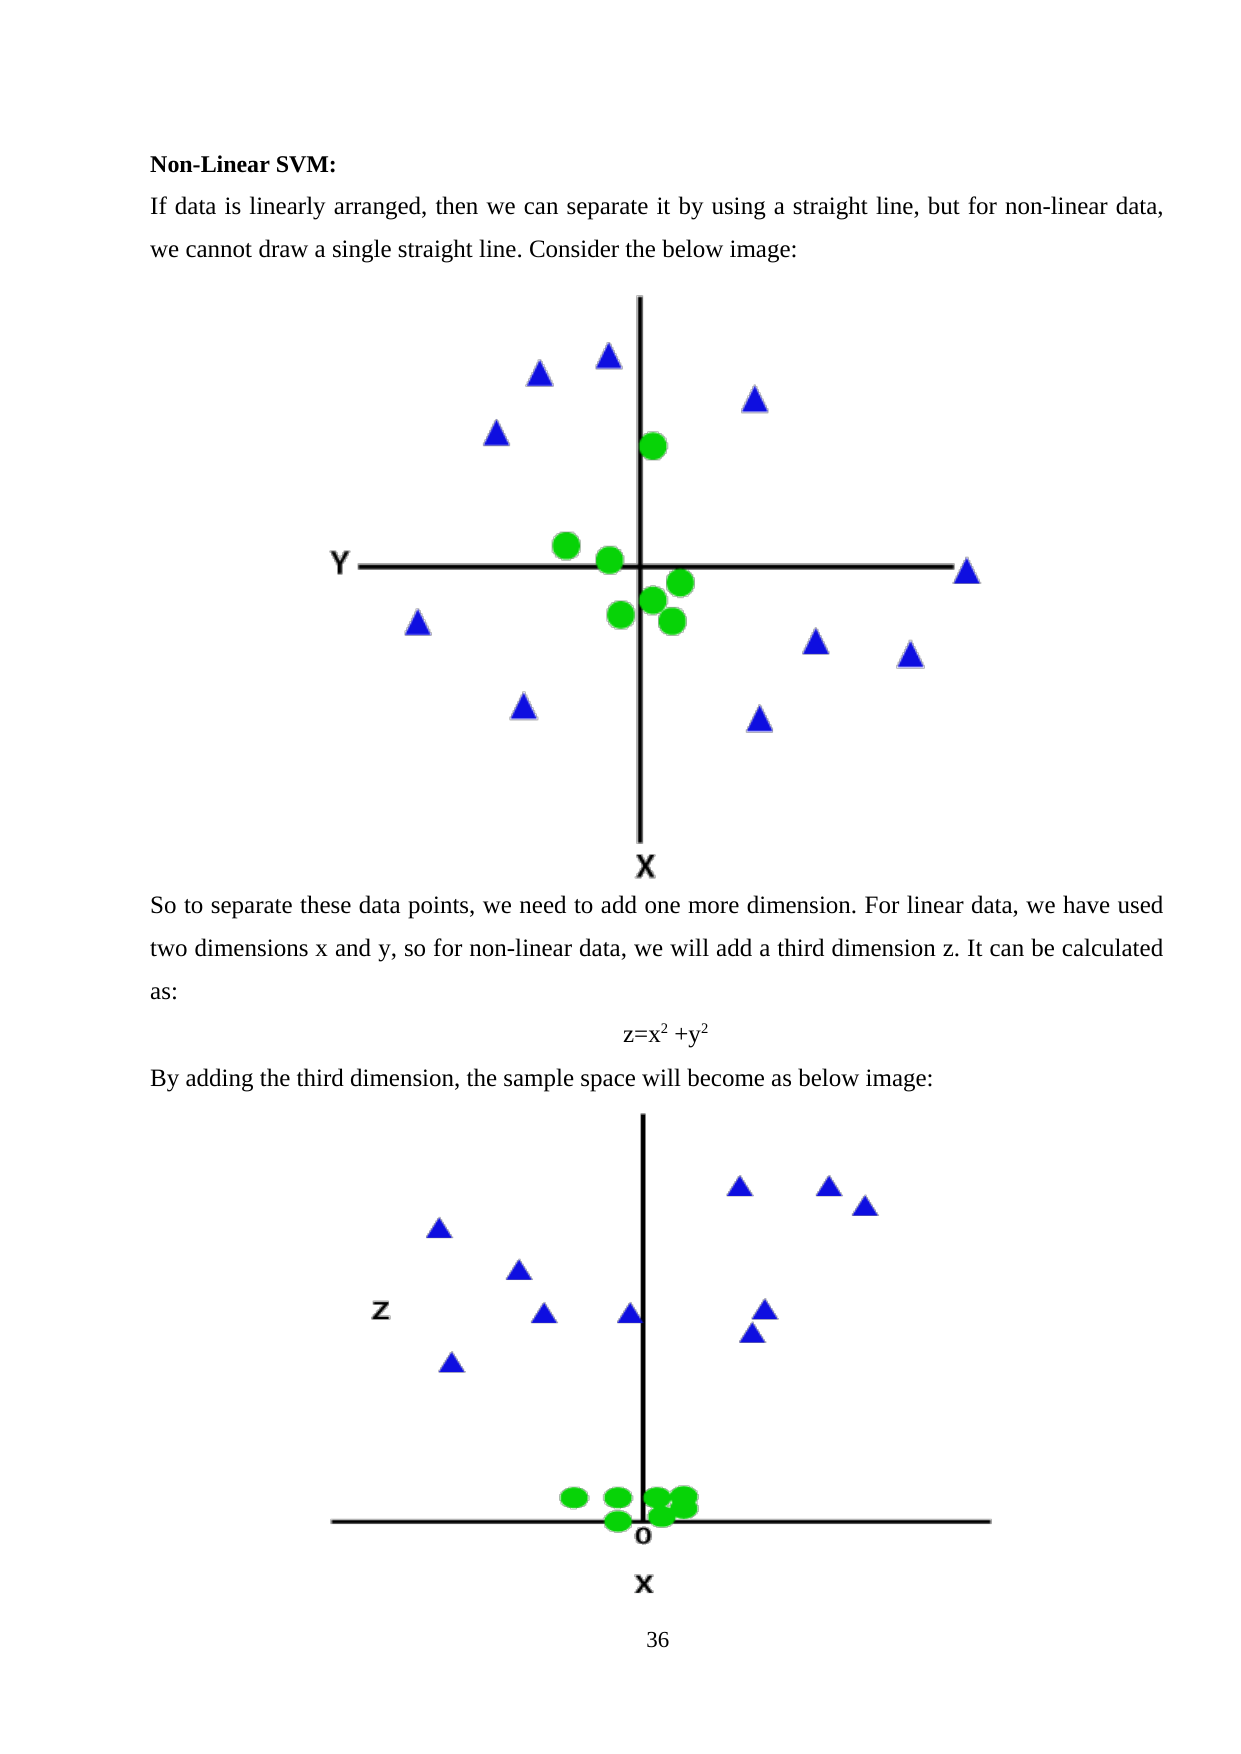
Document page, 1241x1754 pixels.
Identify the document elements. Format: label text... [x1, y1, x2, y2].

text Non-Linear SVM: [150, 150, 1165, 178]
text If data is linearly arranged, then we can separate it by using a straight line, but for non-linear data, we cannot draw a single straight line. Consider the below image: [150, 191, 1165, 263]
text By adding the third dimension, the sample space will become as below image: [150, 1063, 1165, 1091]
picture [306, 1105, 1009, 1598]
picture [316, 277, 999, 891]
text So to separate these data points, we need to add one more dimension. For linear data, we have used two dimensions x and y, so for non-linear data, we will add a third dimension z. It can be calculated as: [150, 890, 1165, 1005]
text z=x2 +y2 [166, 1019, 1165, 1048]
